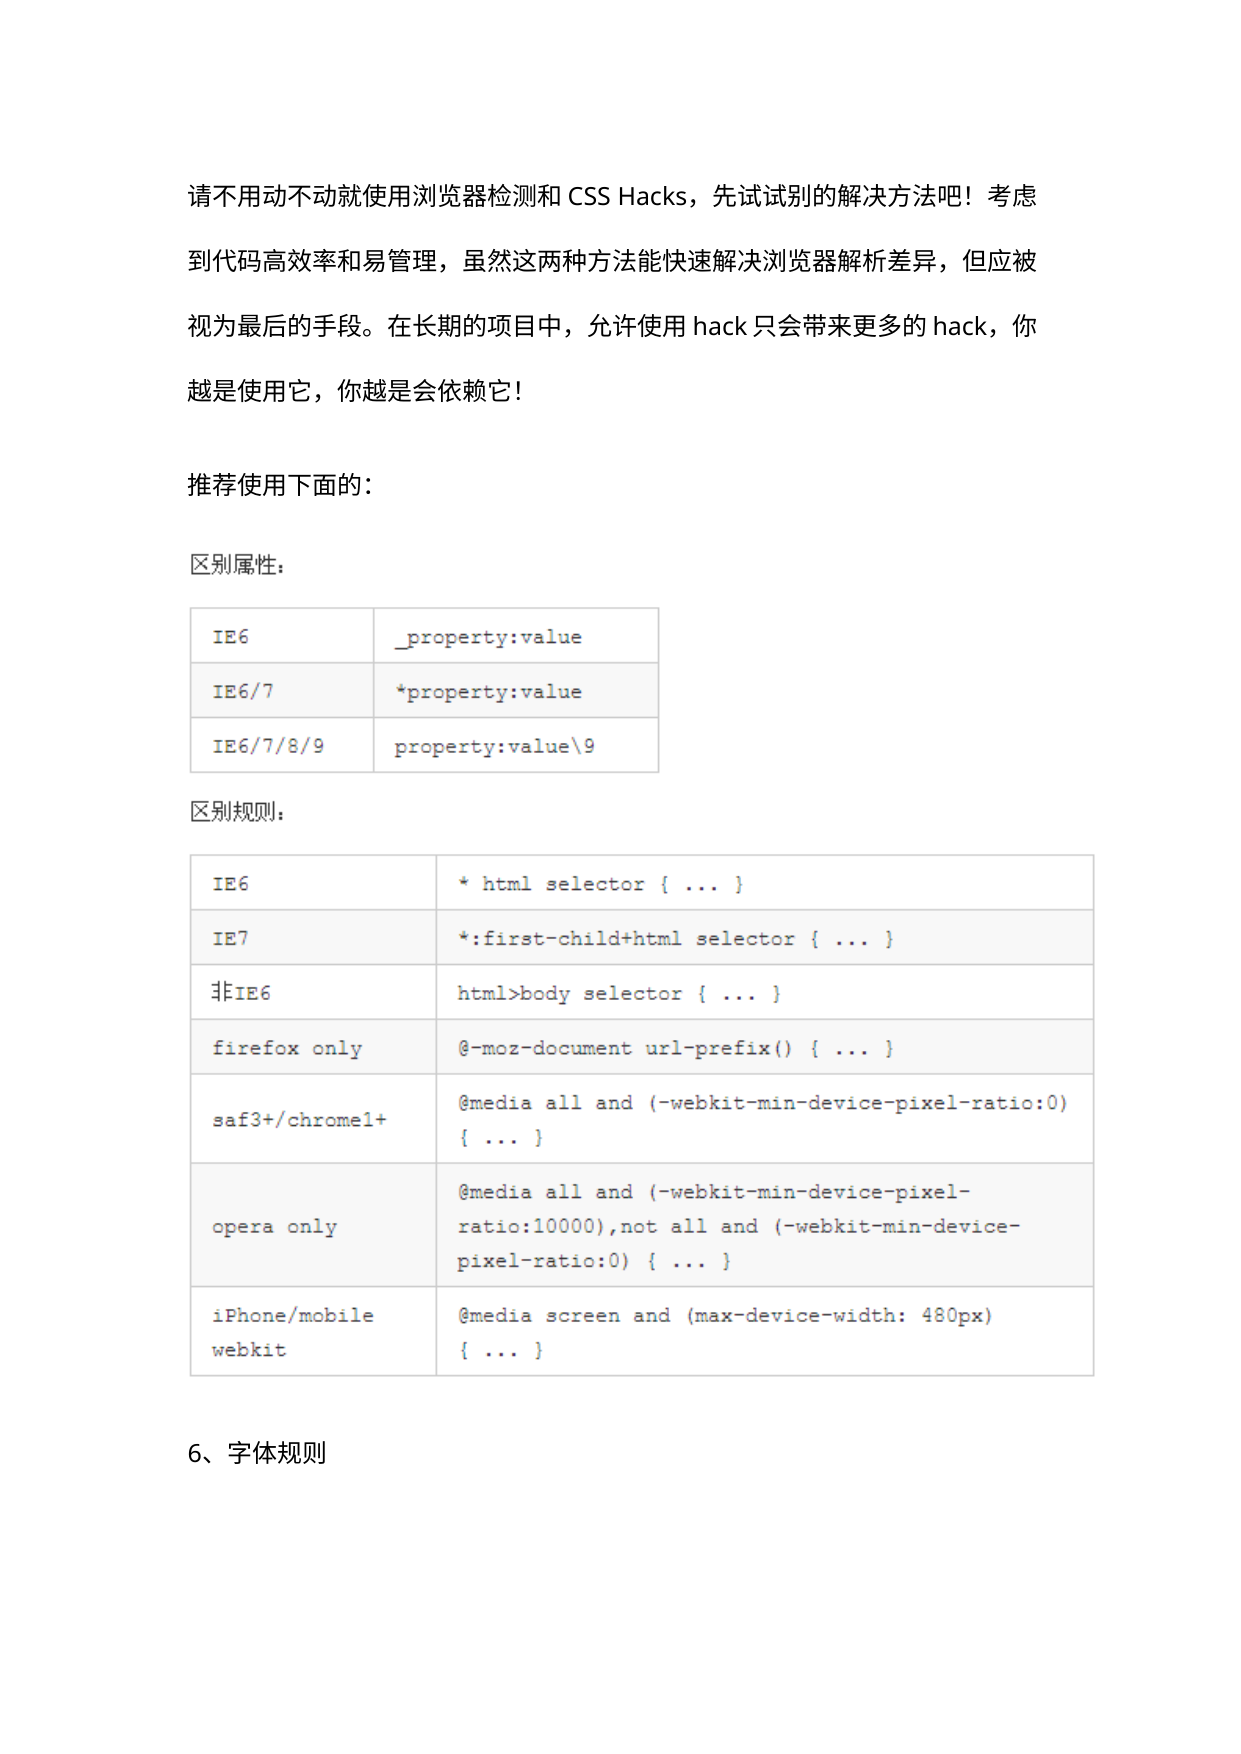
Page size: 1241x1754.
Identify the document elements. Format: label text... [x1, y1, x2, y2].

text 推荐使用下面的： [187, 451, 1053, 516]
picture [187, 545, 1100, 1383]
text 6、字体规则 [187, 1419, 1053, 1484]
text 请不用动不动就使用浏览器检测和CSS Hacks，先试试别的解决方法吧！考虑到代码高效率和易管理，虽然这两种方法能快速解决浏览器解析差异，但应被视为最后的手段。在长期的项目中，允许使用hack只会带来更多的hack，你越是使用它，你越是会依赖它！ [187, 162, 1053, 422]
